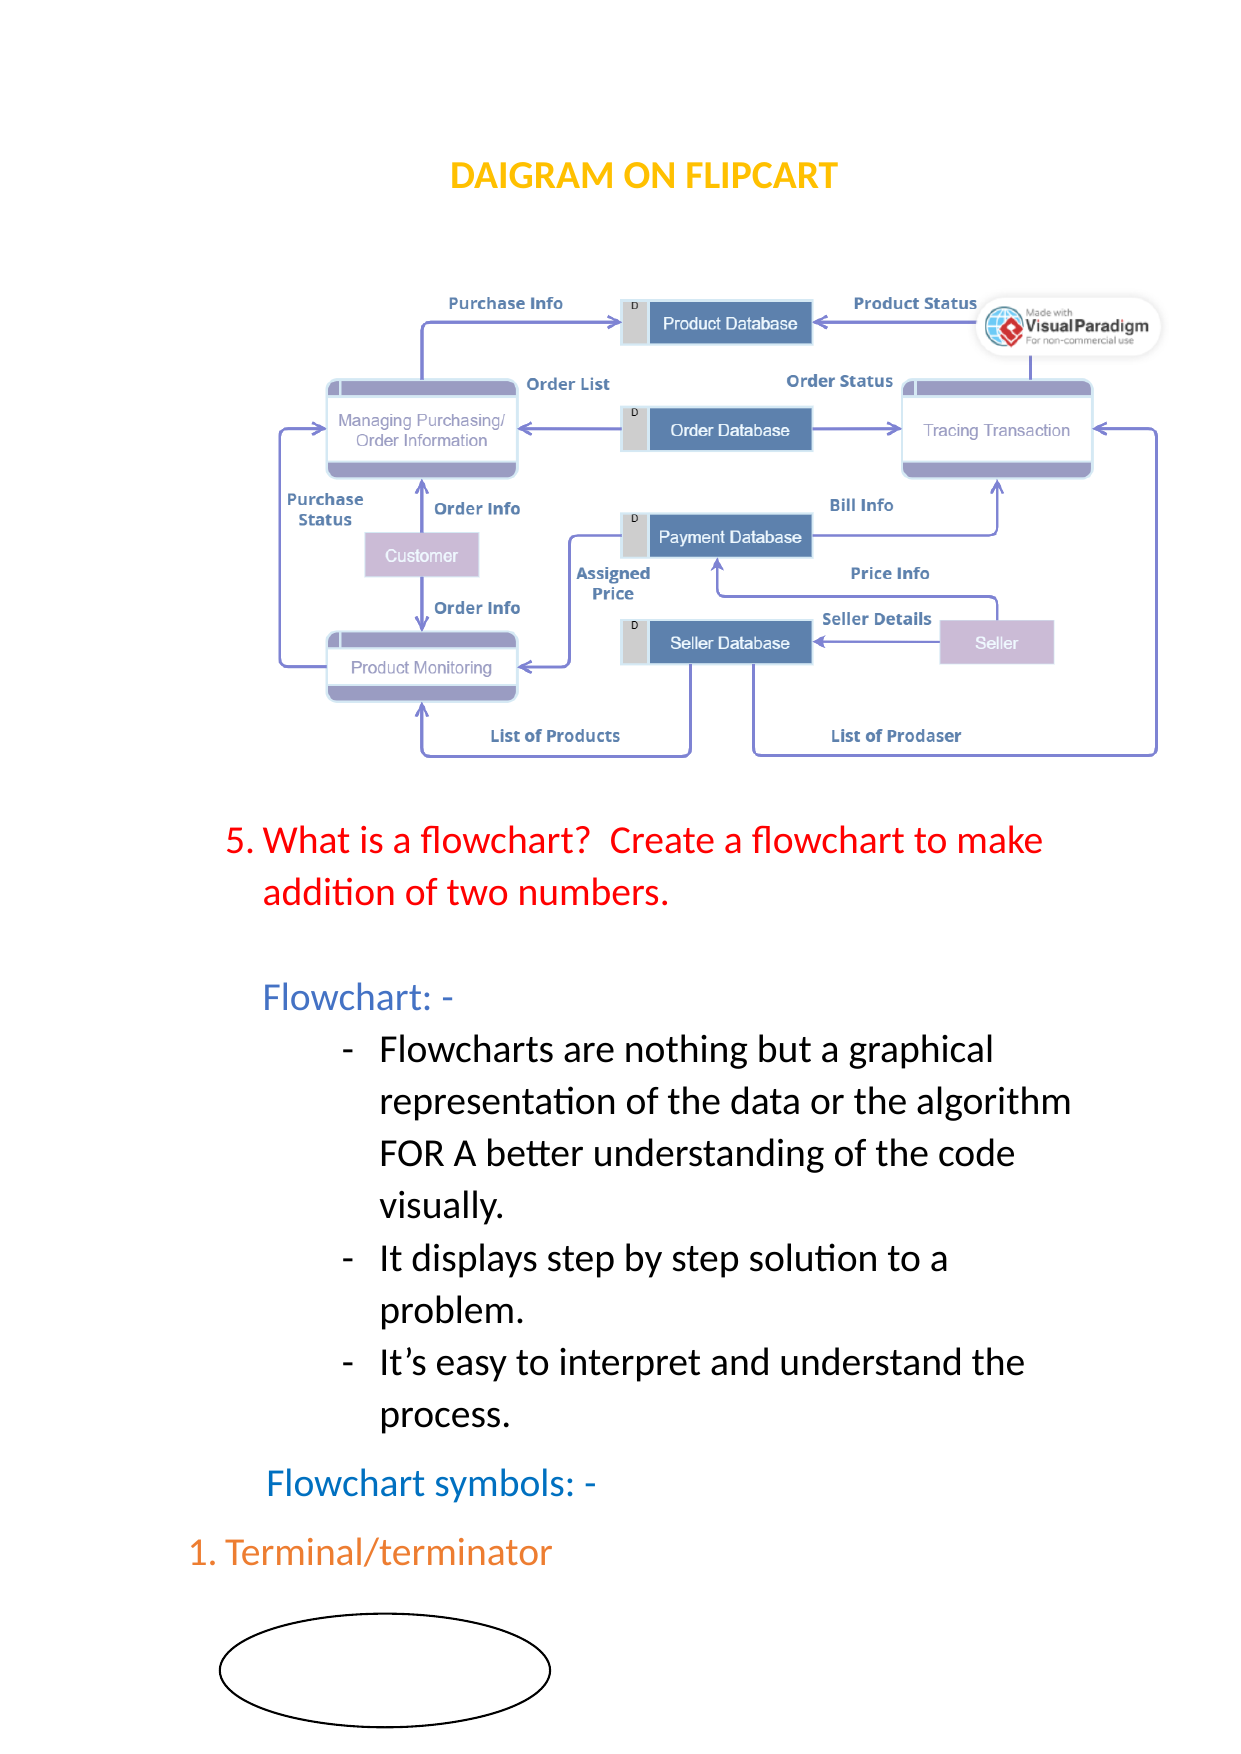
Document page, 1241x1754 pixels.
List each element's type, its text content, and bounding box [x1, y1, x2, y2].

list Flowcharts are nothing but a graphical representation of the data or the algorithm FOR A better understanding of the code visually. [342, 1024, 1090, 1229]
text Flowchart symbols: - [150, 1458, 1090, 1506]
picture [268, 287, 1169, 769]
list It displays step by step solution to a problem. [342, 1232, 1090, 1333]
text DAIGRAM ON FLIPCART [262, 150, 1090, 198]
list Flowchart: - [262, 972, 1090, 1020]
list Terminal/terminator [187, 1527, 1090, 1575]
list It’s easy to interpret and understand the process. [342, 1337, 1090, 1437]
list What is a flowchart? Create a flowchart to make addition of two numbers. [225, 815, 1090, 916]
